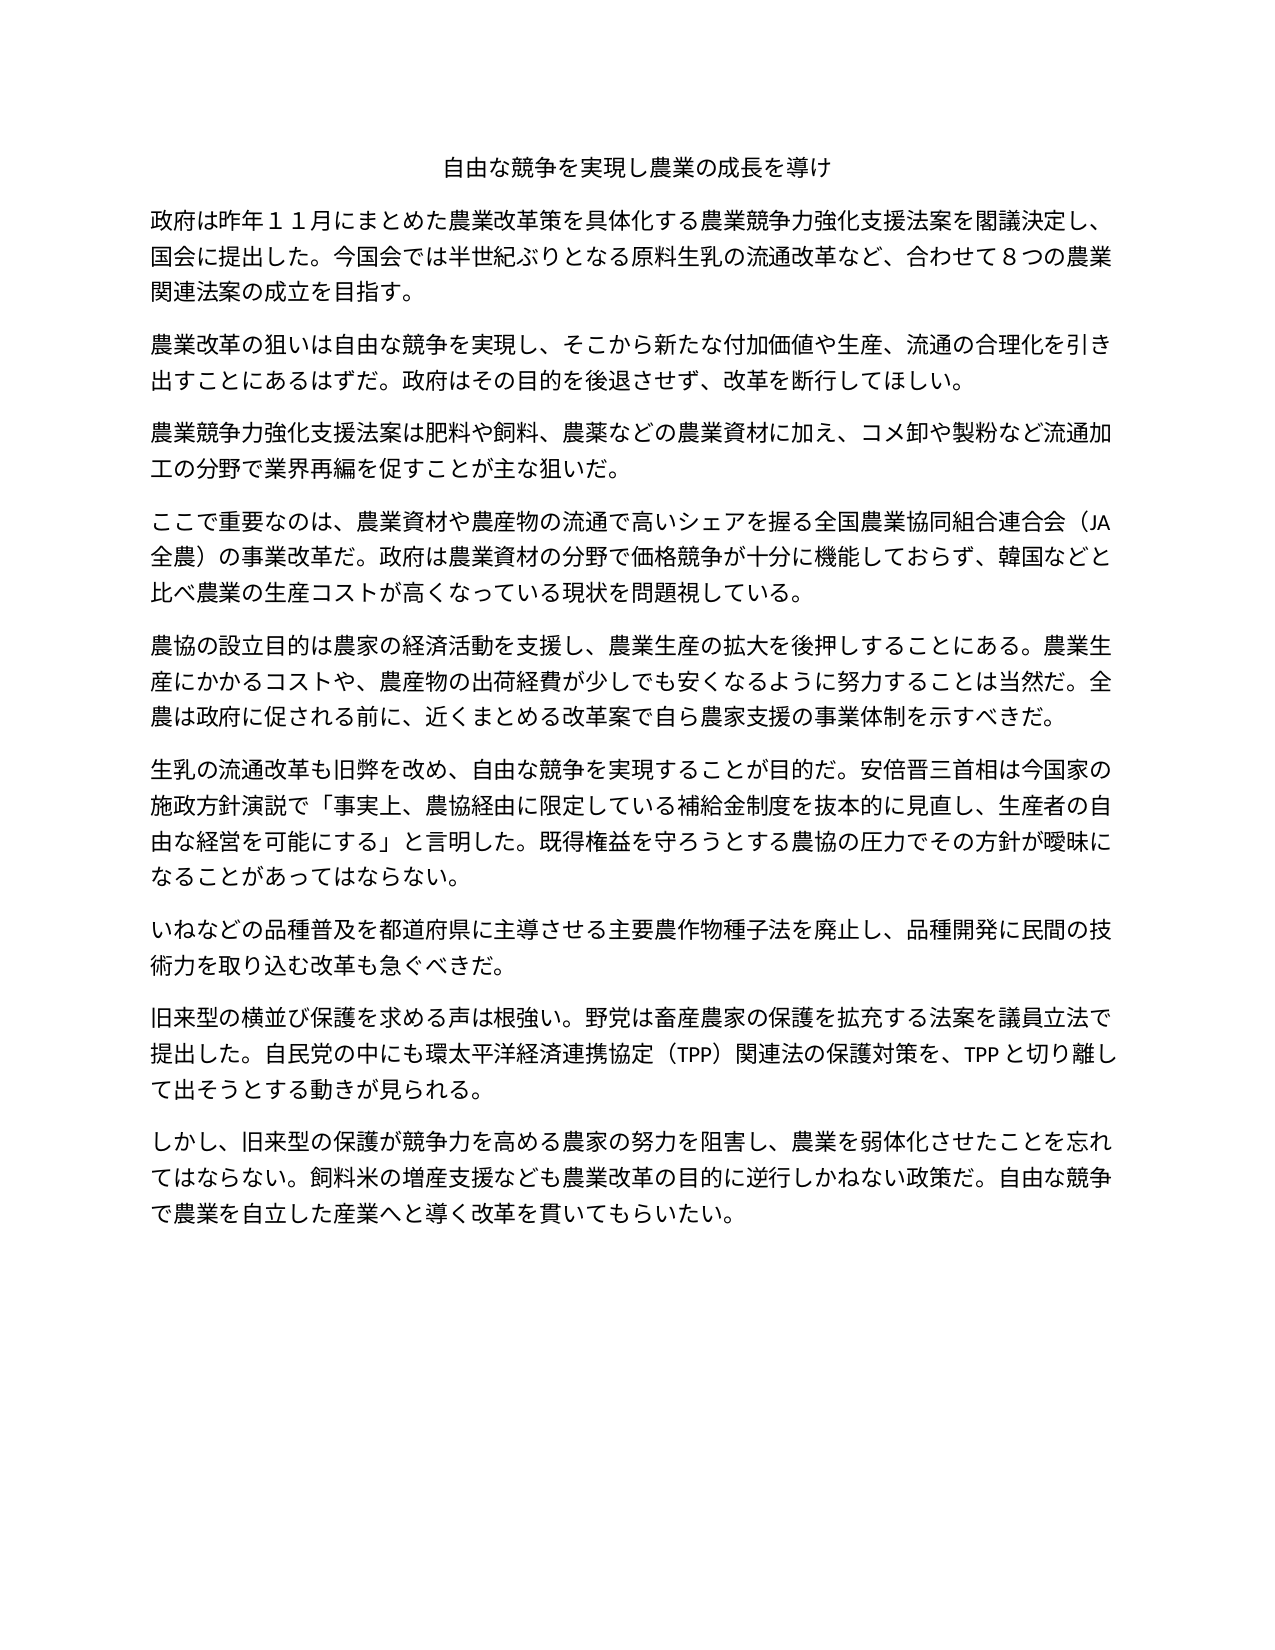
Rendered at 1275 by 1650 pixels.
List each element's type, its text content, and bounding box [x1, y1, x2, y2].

text 政府は昨年１１月にまとめた農業改革策を具体化する農業競争力強化支援法案を閣議決定し、国会に提出した。今国会では半世紀ぶりとなる原料生乳の流通改革など、合わせて８つの農業関連法案の成立を目指す。 [150, 202, 1125, 307]
text いねなどの品種普及を都道府県に主導させる主要農作物種子法を廃止し、品種開発に民間の技術力を取り込む改革も急ぐべきだ。 [150, 912, 1125, 981]
text しかし、旧来型の保護が競争力を高める農家の努力を阻害し、農業を弱体化させたことを忘れてはならない。飼料米の増産支援なども農業改革の目的に逆行しかねない政策だ。自由な競争で農業を自立した産業へと導く改革を貫いてもらいたい。 [150, 1124, 1125, 1229]
text 農業競争力強化支援法案は肥料や飼料、農薬などの農業資材に加え、コメ卸や製粉など流通加工の分野で業界再編を促すことが主な狙いだ。 [150, 415, 1125, 484]
text 農業改革の狙いは自由な競争を実現し、そこから新たな付加価値や生産、流通の合理化を引き出すことにあるはずだ。政府はその目的を後退させず、改革を断行してほしい。 [150, 327, 1125, 396]
text 生乳の流通改革も旧弊を改め、自由な競争を実現することが目的だ。安倍晋三首相は今国家の施政方針演説で「事実上、農協経由に限定している補給金制度を抜本的に見直し、生産者の自由な経営を可能にする」と言明した。既得権益を守ろうとする農協の圧力でその方針が曖昧になることがあってはならない。 [150, 752, 1125, 892]
text 旧来型の横並び保護を求める声は根強い。野党は畜産農家の保護を拡充する法案を議員立法で提出した。自民党の中にも環太平洋経済連携協定（TPP）関連法の保護対策を、TPPと切り離して出そうとする動きが見られる。 [150, 1000, 1125, 1105]
text ここで重要なのは、農業資材や農産物の流通で高いシェアを握る全国農業協同組合連合会（JA全農）の事業改革だ。政府は農業資材の分野で価格競争が十分に機能しておらず、韓国などと比べ農業の生産コストが高くなっている現状を問題視している。 [150, 503, 1125, 608]
text 農協の設立目的は農家の経済活動を支援し、農業生産の拡大を後押しすることにある。農業生産にかかるコストや、農産物の出荷経費が少しでも安くなるように努力することは当然だ。全農は政府に促される前に、近くまとめる改革案で自ら農家支援の事業体制を示すべきだ。 [150, 627, 1125, 732]
text 自由な競争を実現し農業の成長を導け [150, 150, 1125, 183]
